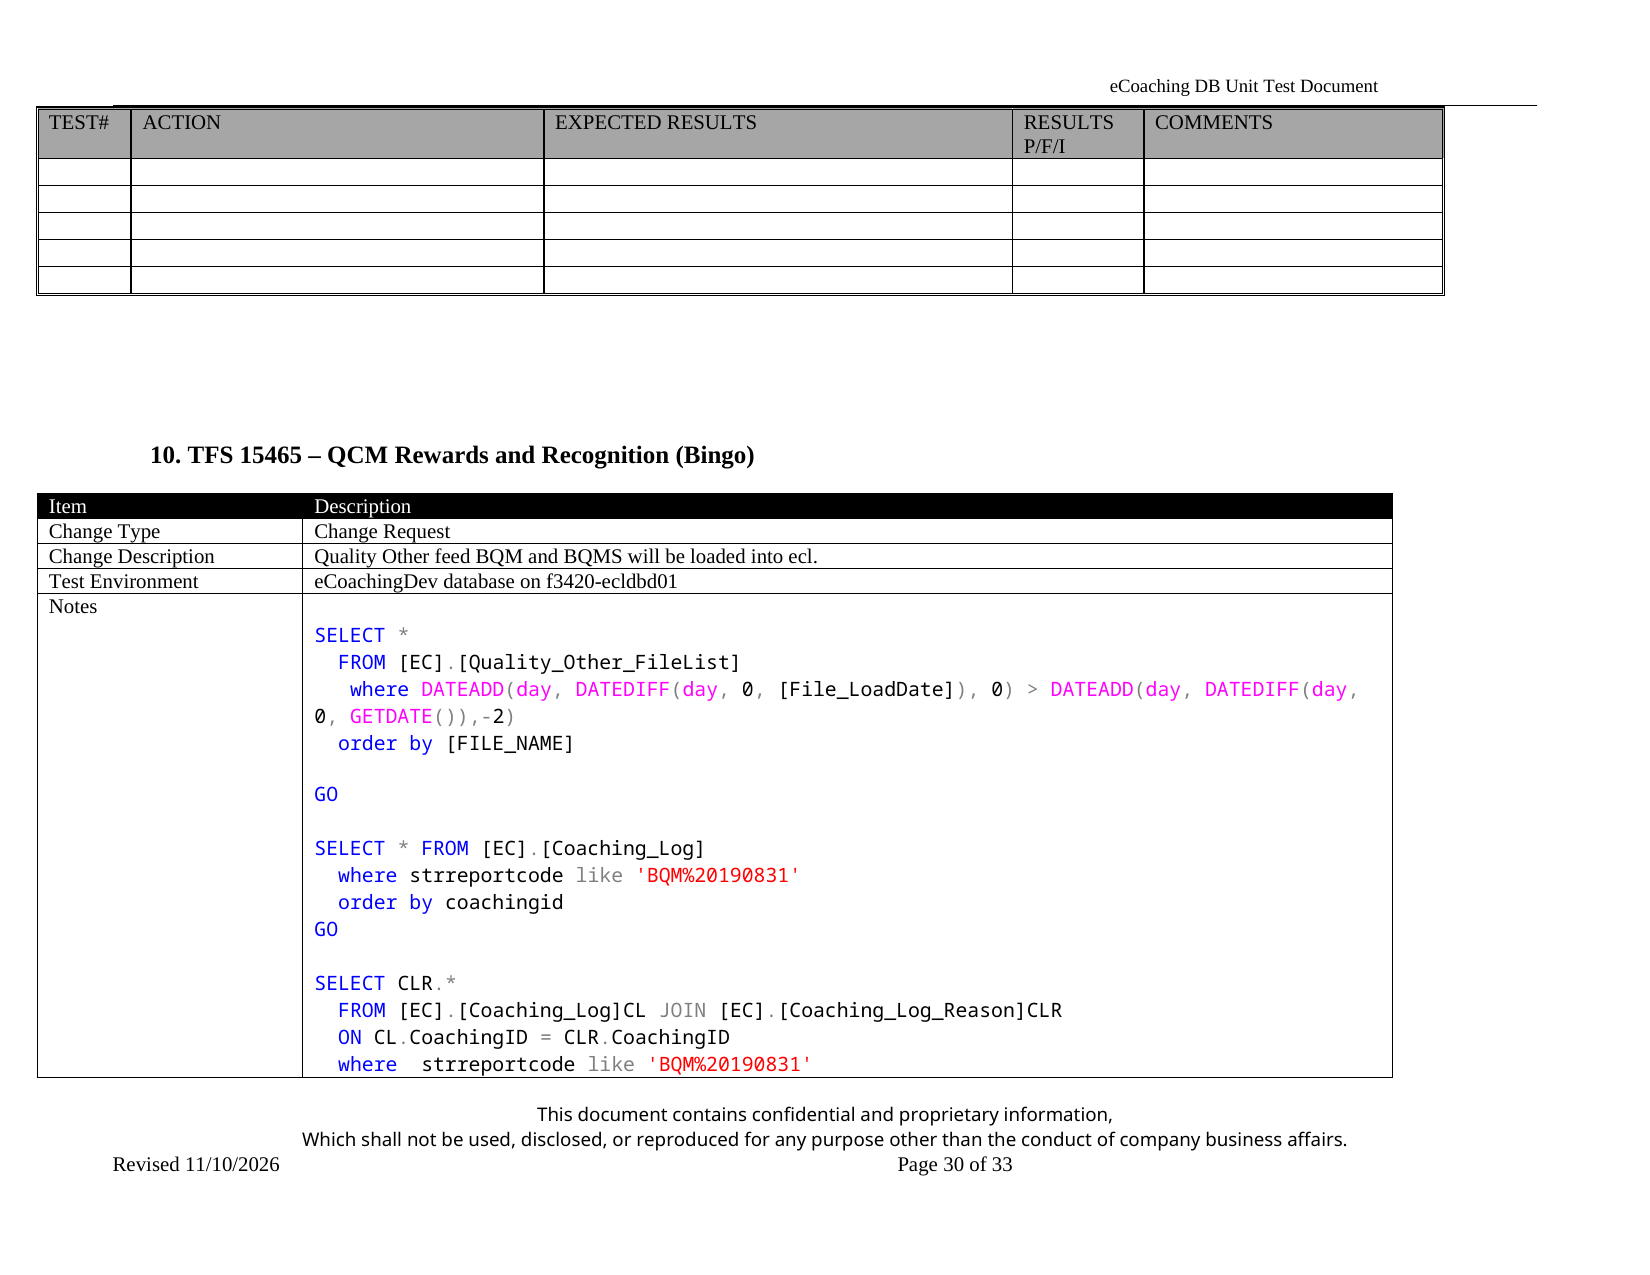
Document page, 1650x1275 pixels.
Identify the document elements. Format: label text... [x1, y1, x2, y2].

table_cell [1013, 267, 1143, 293]
table_cell [132, 267, 543, 293]
subtitle TFS 15465 – QCM Rewards and Recognition (Bingo) [150, 440, 1537, 469]
table_cell [545, 267, 1012, 293]
table_cell [39, 267, 130, 293]
table_cell [1013, 240, 1143, 266]
table_cell [545, 159, 1012, 185]
table_cell [1145, 213, 1442, 239]
table_header RESULTS P/F/I [1013, 110, 1143, 158]
table_cell [132, 159, 543, 185]
table_cell [545, 213, 1012, 239]
table_cell [1145, 159, 1442, 185]
table_cell [132, 213, 543, 239]
table_cell [1145, 186, 1442, 212]
table_cell [39, 240, 130, 266]
table_cell [1013, 159, 1143, 185]
table_cell Change Description [38, 544, 302, 568]
table_cell [39, 159, 130, 185]
table_cell [1013, 186, 1143, 212]
table_cell [1145, 240, 1442, 266]
table_header COMMENTS [1145, 110, 1442, 158]
table_cell Quality Other feed BQM and BQMS will be loaded into ecl. [303, 544, 1392, 568]
table_cell [545, 186, 1012, 212]
table_cell [545, 240, 1012, 266]
table_cell [39, 186, 130, 212]
table_cell Notes [38, 594, 302, 1077]
table_header Item [38, 494, 302, 518]
table_cell [39, 213, 130, 239]
table_header EXPECTED RESULTS [545, 110, 1012, 158]
table_header TEST# [39, 110, 130, 158]
table_cell [132, 240, 543, 266]
table_header Description [303, 494, 1392, 518]
table_cell [1145, 267, 1442, 293]
table_cell [1013, 213, 1143, 239]
table_cell Test Environment [38, 569, 302, 593]
table_header ACTION [132, 110, 543, 158]
table_cell Change Request [303, 519, 1392, 543]
table_cell eCoachingDev database on f3420-ecldbd01 [303, 569, 1392, 593]
table_cell [132, 186, 543, 212]
table_cell Change Type [38, 519, 302, 543]
